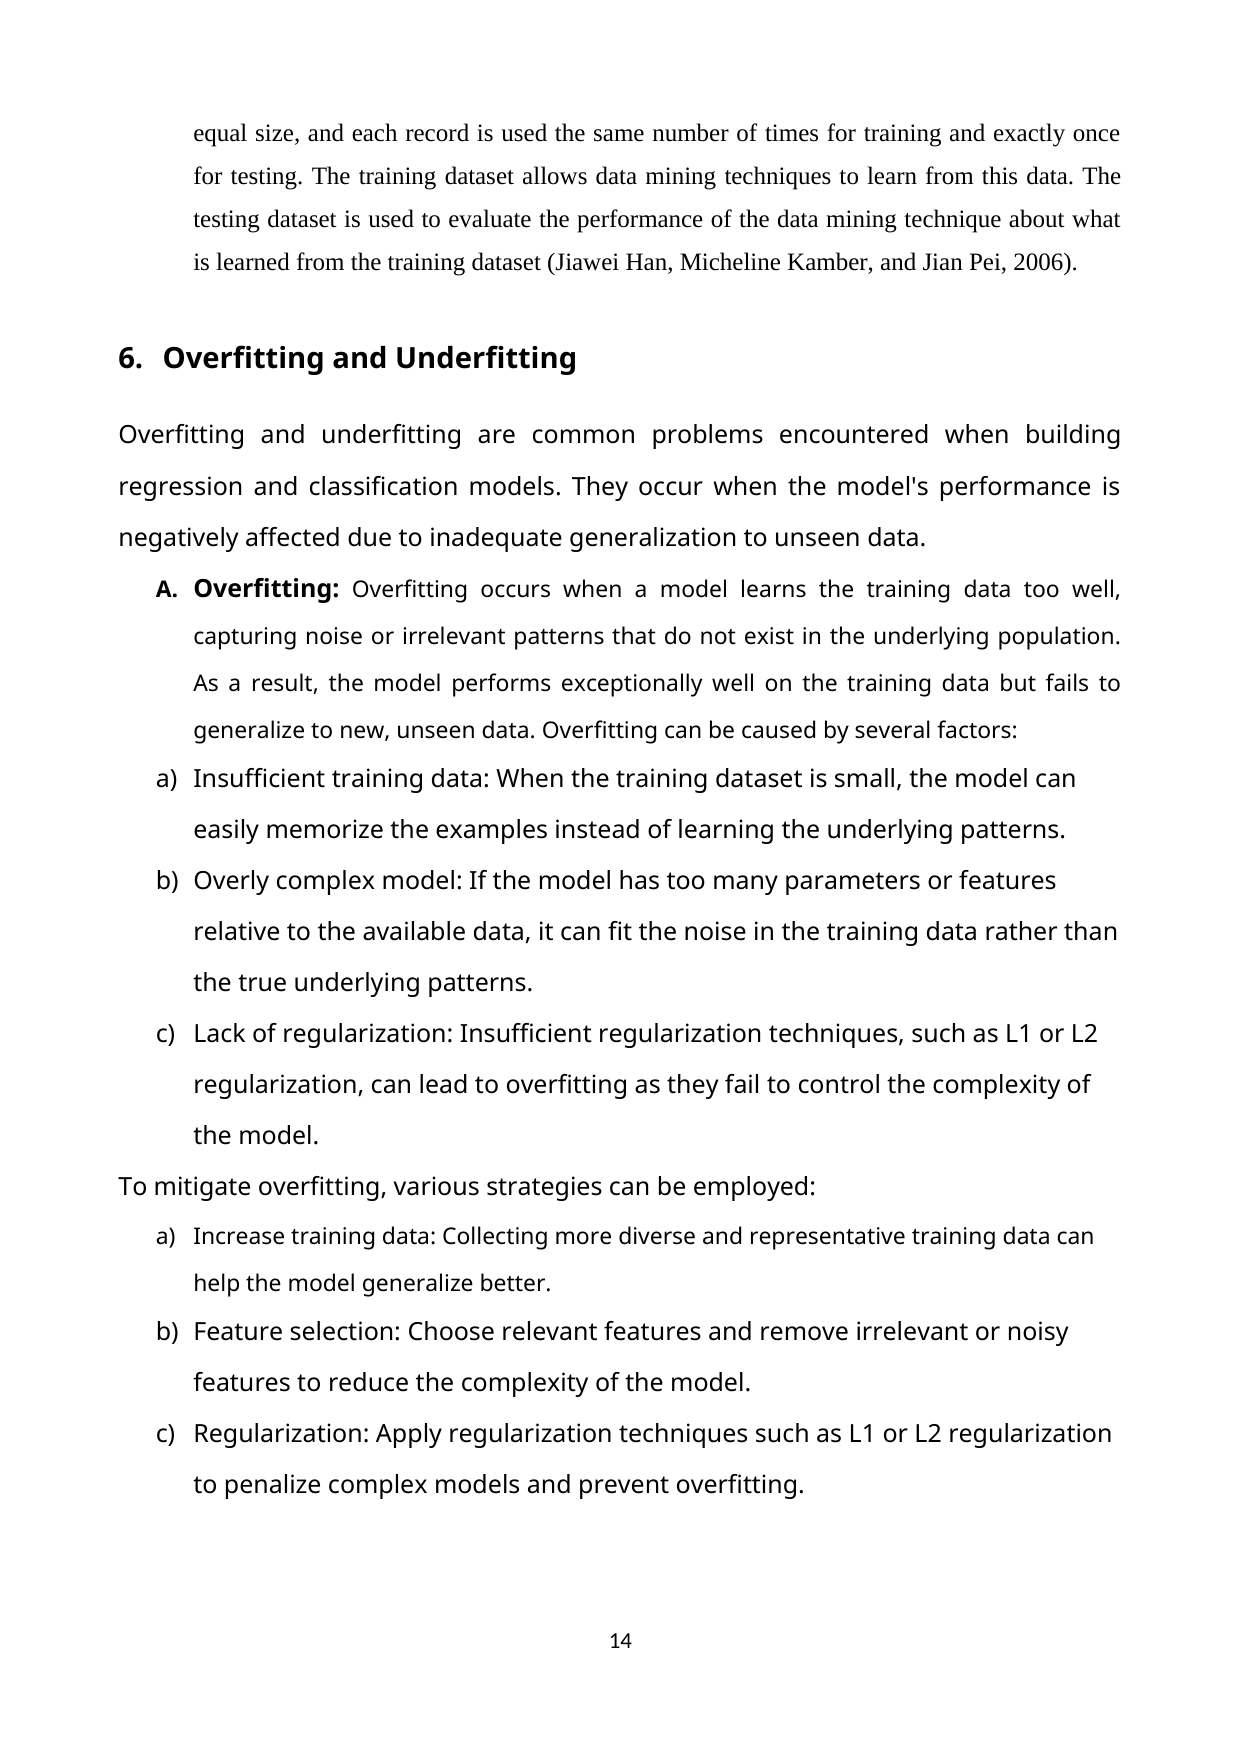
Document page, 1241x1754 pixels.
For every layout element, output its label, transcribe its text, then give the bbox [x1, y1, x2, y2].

text Overfitting and underfitting are common problems encountered when building regression and classification models. They occur when the model's performance is negatively affected due to inadequate generalization to unseen data. [118, 417, 1122, 553]
text To mitigate overfitting, various strategies can be employed: [118, 1169, 1122, 1203]
list Feature selection: Choose relevant features and remove irrelevant or noisy features to reduce the complexity of the model. [156, 1314, 1122, 1399]
list Overly complex model: If the model has too many parameters or features relative to the available data, it can fit the noise in the training data rather than the true underlying patterns. [156, 863, 1122, 999]
list Insufficient training data: When the training dataset is small, the model can easily memorize the examples instead of learning the underlying patterns. [156, 761, 1122, 846]
list Overfitting: Overfitting occurs when a model learns the training data too well, capturing noise or irrelevant patterns that do not exist in the underlying population. As a result, the model performs exceptionally well on the training data but fails to generalize to new, unseen data. Overfitting can be caused by several factors: [156, 570, 1122, 745]
list Overfitting and Underfitting [118, 337, 1122, 377]
list Regularization: Apply regularization techniques such as L1 or L2 regularization to penalize complex models and prevent overfitting. [156, 1416, 1122, 1501]
list Increase training data: Collecting more diverse and representative training data can help the model generalize better. [156, 1220, 1122, 1298]
list Lack of regularization: Insufficient regularization techniques, such as L1 or L2 regularization, can lead to overfitting as they fail to control the complexity of the model. [156, 1016, 1122, 1152]
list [156, 118, 1122, 276]
